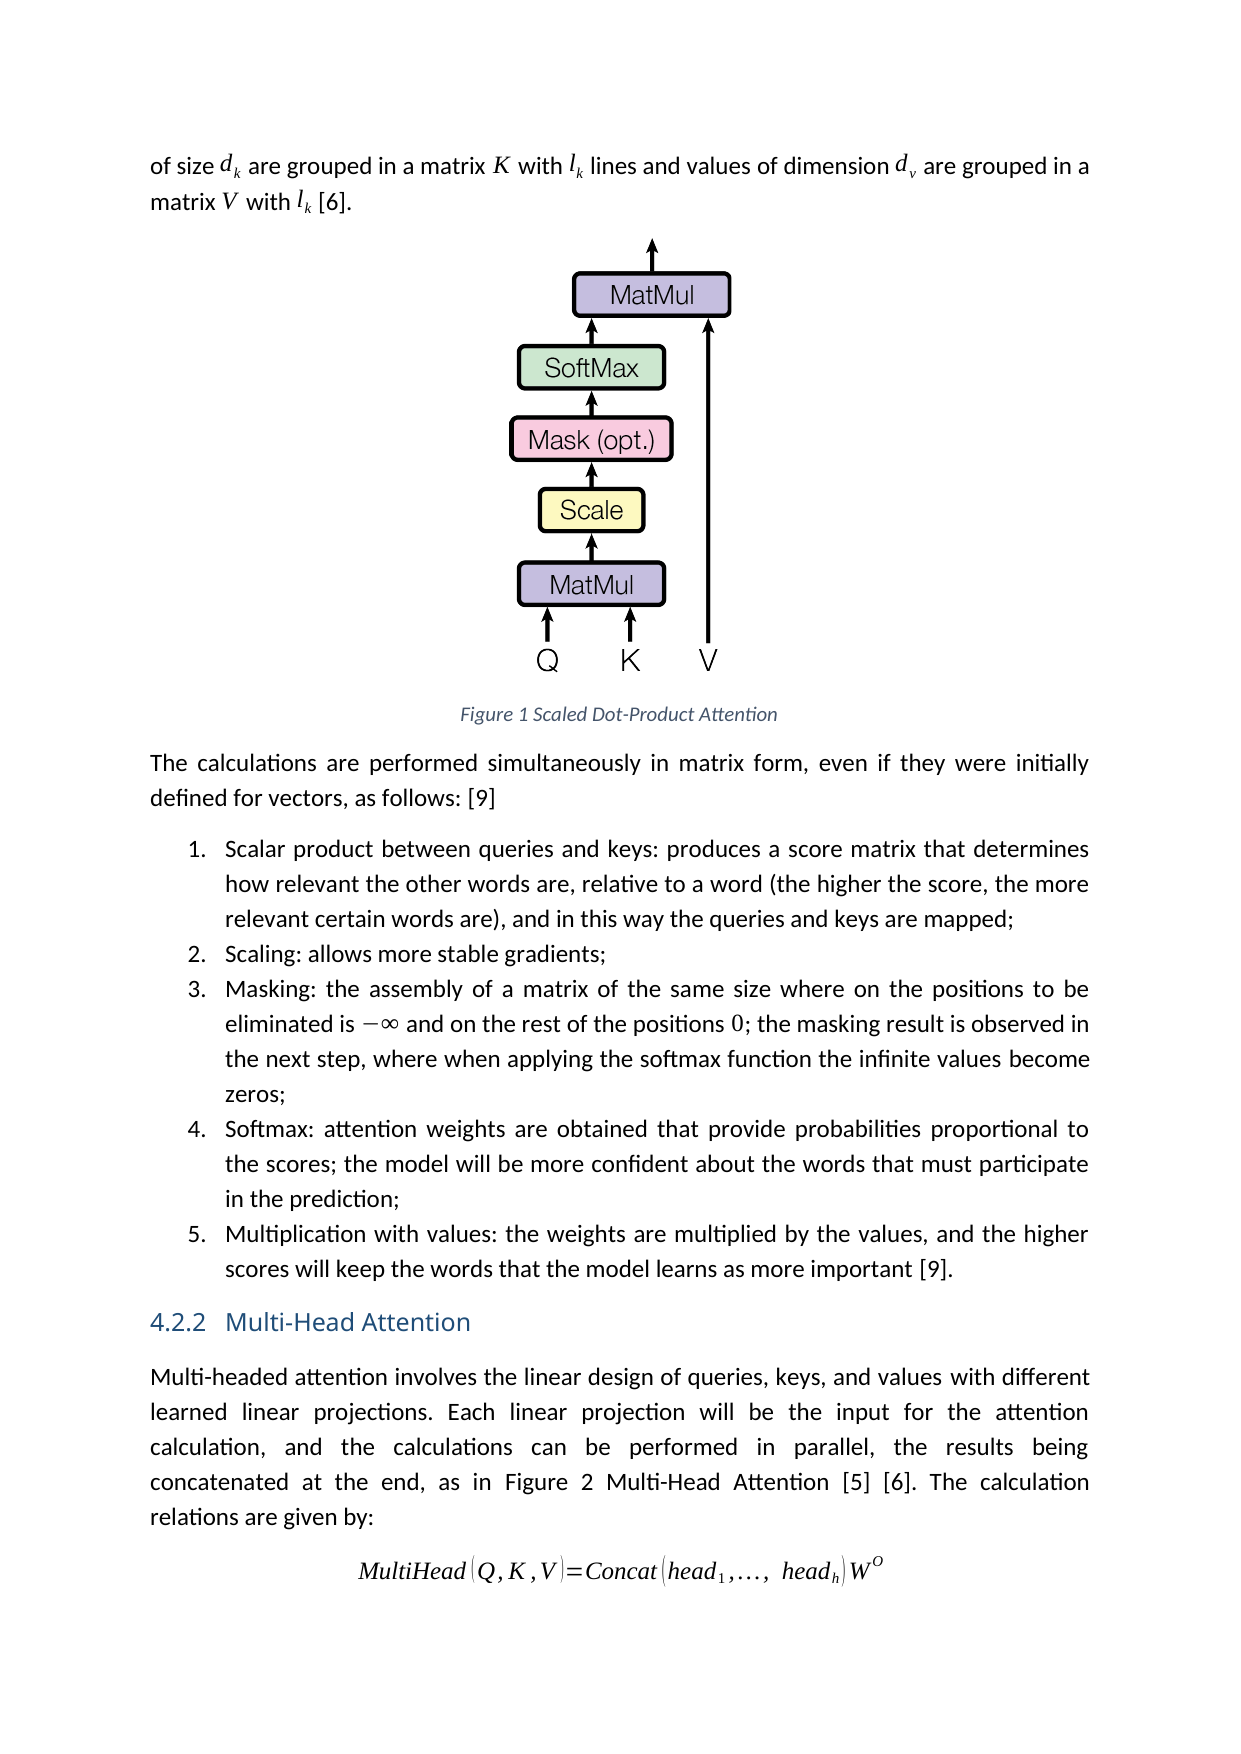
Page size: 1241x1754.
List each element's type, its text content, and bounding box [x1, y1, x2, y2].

text Multi-headed attention involves the linear design of queries, keys, and values ​​with different learned linear projections. Each linear projection will be the input for the attention calculation, and the calculations can be performed in parallel, the results being concatenated at the end, as in Figure 2 Multi-Head Attention. The calculation relations are given by: [150, 1361, 1090, 1531]
list Scalar product between queries and keys: produces a score matrix that determines how relevant the other words are, relative to a word (the higher the score, the more relevant certain words are), and in this way the queries and keys are mapped; [187, 833, 1090, 934]
picture [509, 238, 732, 680]
list Scaling: allows more stable gradients; [187, 938, 1090, 969]
text The calculations are performed simultaneously in matrix form, even if they were initially defined for vectors, as follows: [150, 747, 1090, 812]
list Softmax: attention weights are obtained that provide probabilities proportional to the scores; the model will be more confident about the words that must participate in the prediction; [187, 1113, 1090, 1214]
list Multiplication with values: the weights are multiplied by the values, and the higher scores will keep the words that the model learns as more important. [187, 1218, 1090, 1284]
subtitle Multi-Head Attention [150, 1305, 1090, 1339]
list Masking: the assembly of a matrix of the same size where on the positions to be eliminated is and on the rest of the positions ; the masking result is observed in the next step, where when applying the softmax function the infinite values ​​become zeros; [187, 973, 1090, 1109]
text Figure 1 Scaled Dot-Product Attention [150, 701, 1090, 726]
